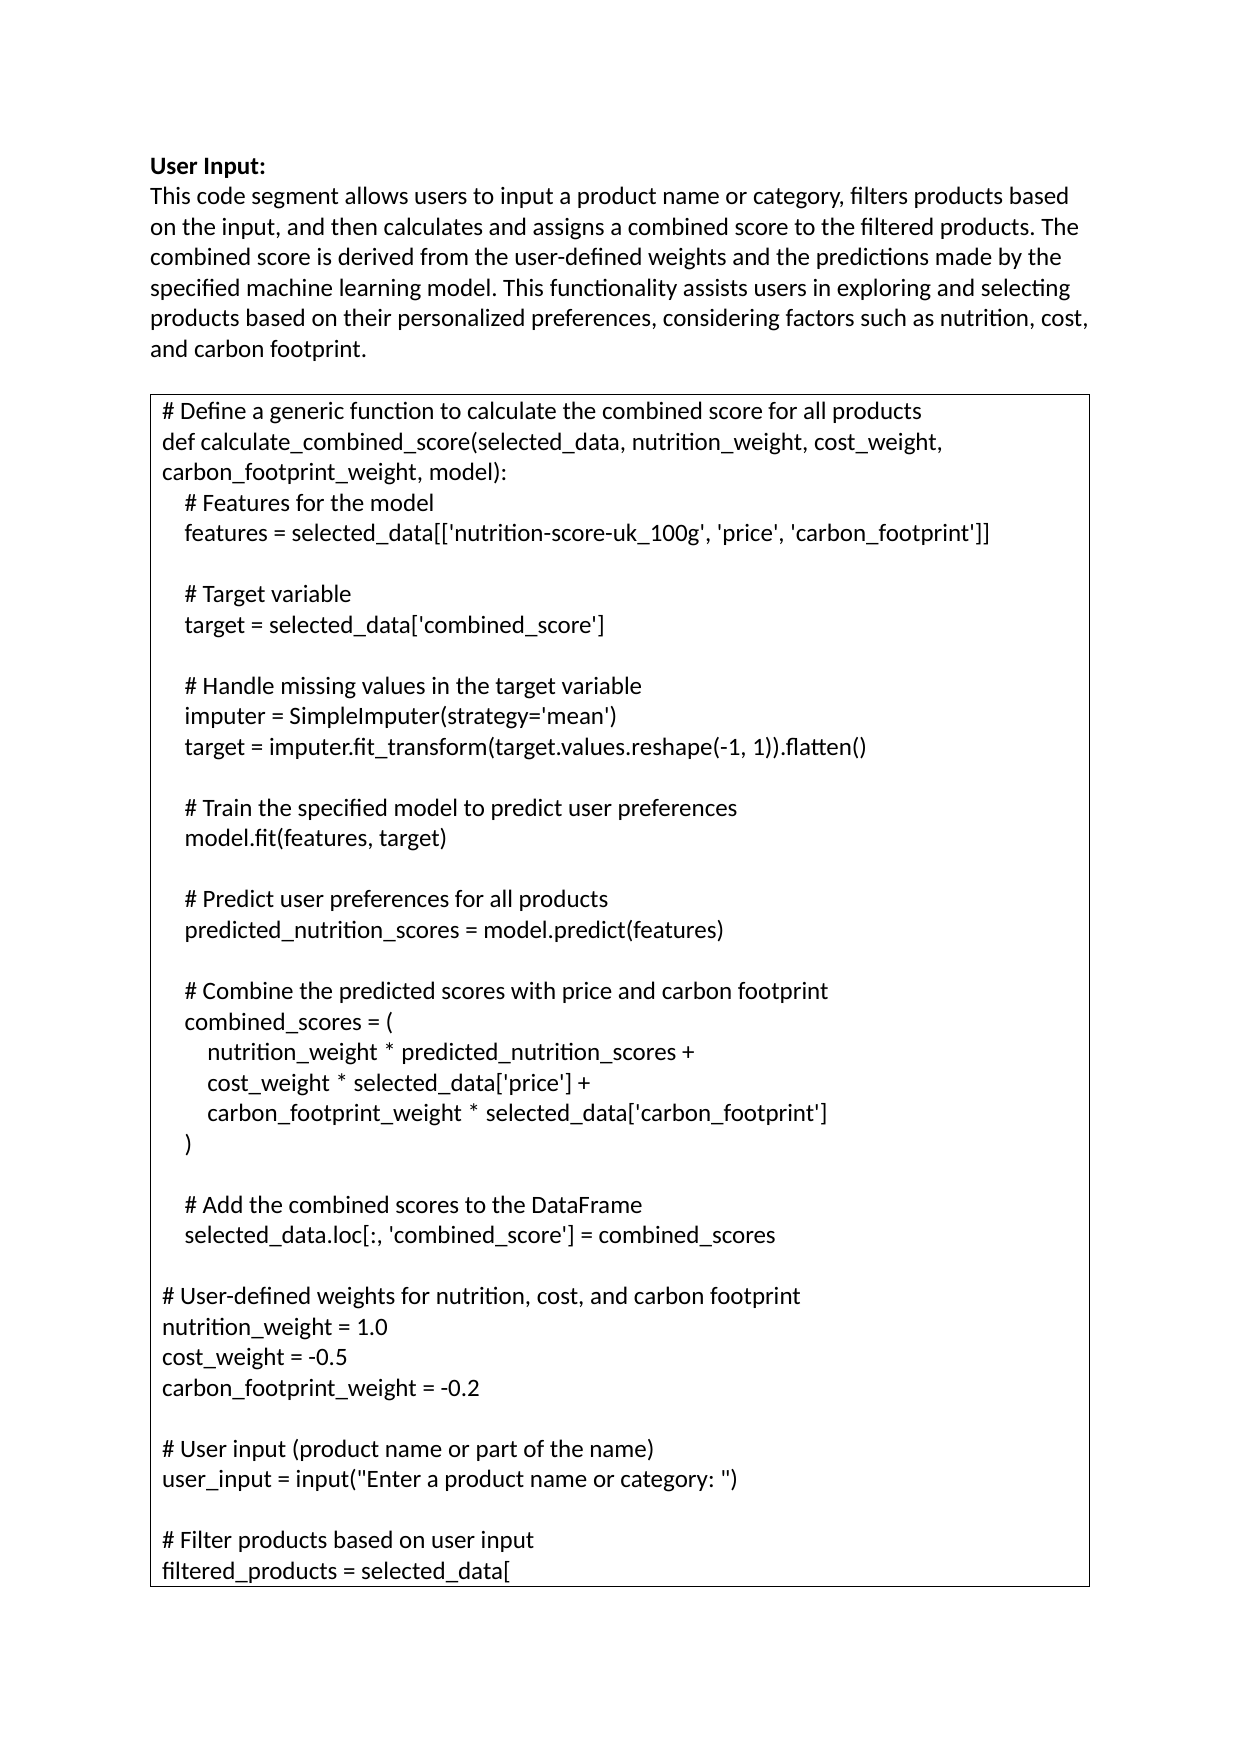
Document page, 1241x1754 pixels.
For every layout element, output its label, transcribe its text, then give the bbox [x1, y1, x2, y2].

text User Input: [150, 150, 1090, 181]
text This code segment allows users to input a product name or category, filters products based on the input, and then calculates and assigns a combined score to the filtered products. The combined score is derived from the user-defined weights and the predictions made by the specified machine learning model. This functionality assists users in exploring and selecting products based on their personalized preferences, considering factors such as nutrition, cost, and carbon footprint. [150, 181, 1090, 364]
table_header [151, 395, 1089, 1586]
